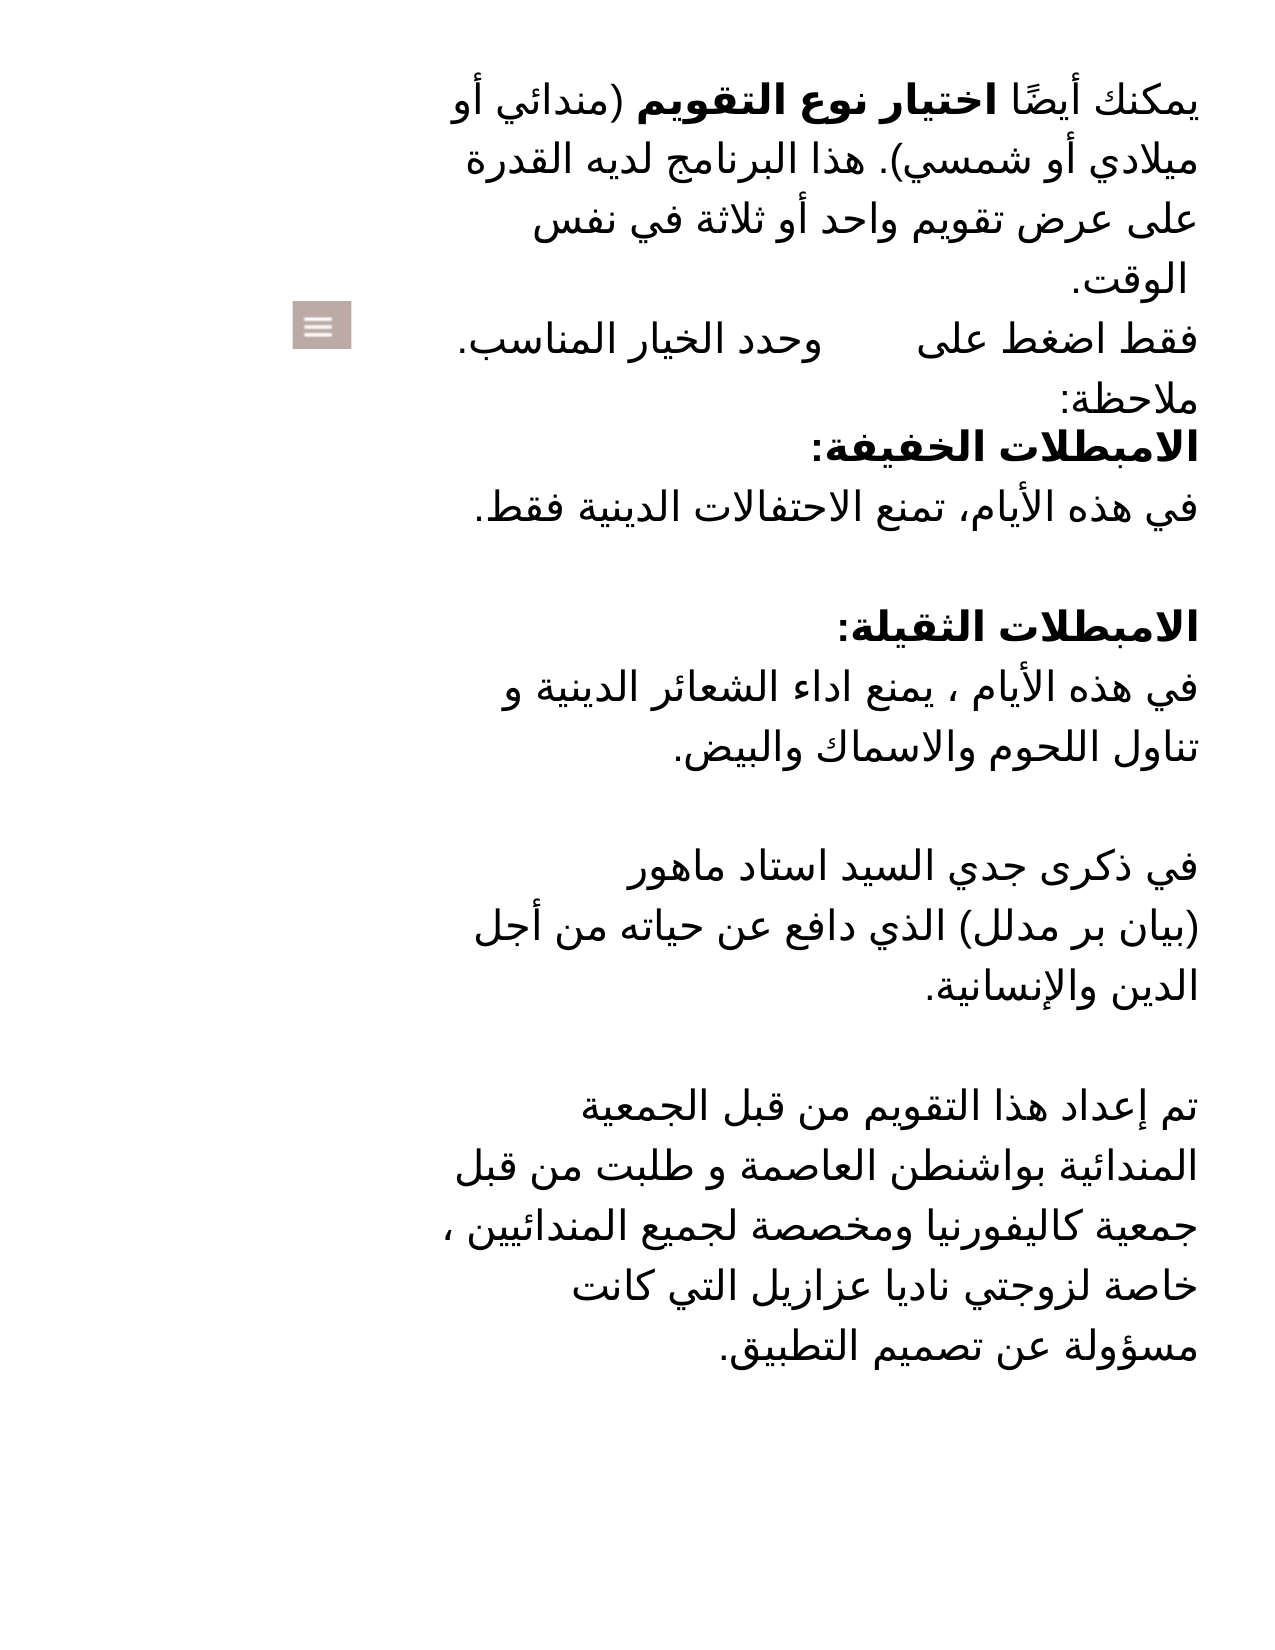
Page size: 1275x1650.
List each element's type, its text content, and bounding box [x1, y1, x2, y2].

text ملاحظة: [75, 374, 1200, 422]
text يمكنك أيضًا اختيار نوع التقويم (مندائي أو [300, 75, 1200, 123]
text على عرض تقويم واحد أو ثلاثة في نفس [300, 195, 1200, 243]
text مسؤولة عن تصميم التطبيق. [300, 1321, 1200, 1369]
text في ذكرى جدي السيد استاد ماهور [300, 842, 1200, 889]
text الامبطلات الخفيفة: [300, 422, 1200, 470]
text تناول اللحوم والاسماك والبيض. [300, 722, 1200, 770]
text جمعية كاليفورنيا ومخصصة لجميع المندائيين ، [300, 1201, 1200, 1249]
text خاصة لزوجتي ناديا عزازيل التي كانت [300, 1261, 1200, 1309]
text الامبطلات الثقيلة: [300, 602, 1200, 650]
text ميلادي أو شمسي). هذا البرنامج لديه القدرة [300, 135, 1200, 183]
text المندائية بواشنطن العاصمة و طلبت من قبل [300, 1141, 1200, 1189]
text الوقت. [300, 255, 1200, 303]
picture [292, 301, 352, 349]
text تم إعداد هذا التقويم من قبل الجمعية [300, 1081, 1200, 1129]
text الدين والإنسانية. [300, 961, 1200, 1009]
text فقط اضغط على وحدد الخيار المناسب. [300, 314, 1200, 362]
text في هذه الأيام، تمنع الاحتفالات الدينية فقط. [300, 482, 1200, 530]
text (بیان بر مدلل) الذي دافع عن حياته من أجل [300, 902, 1200, 949]
text في هذه الأيام ، يمنع اداء الشعائر الدينية و [300, 662, 1200, 710]
